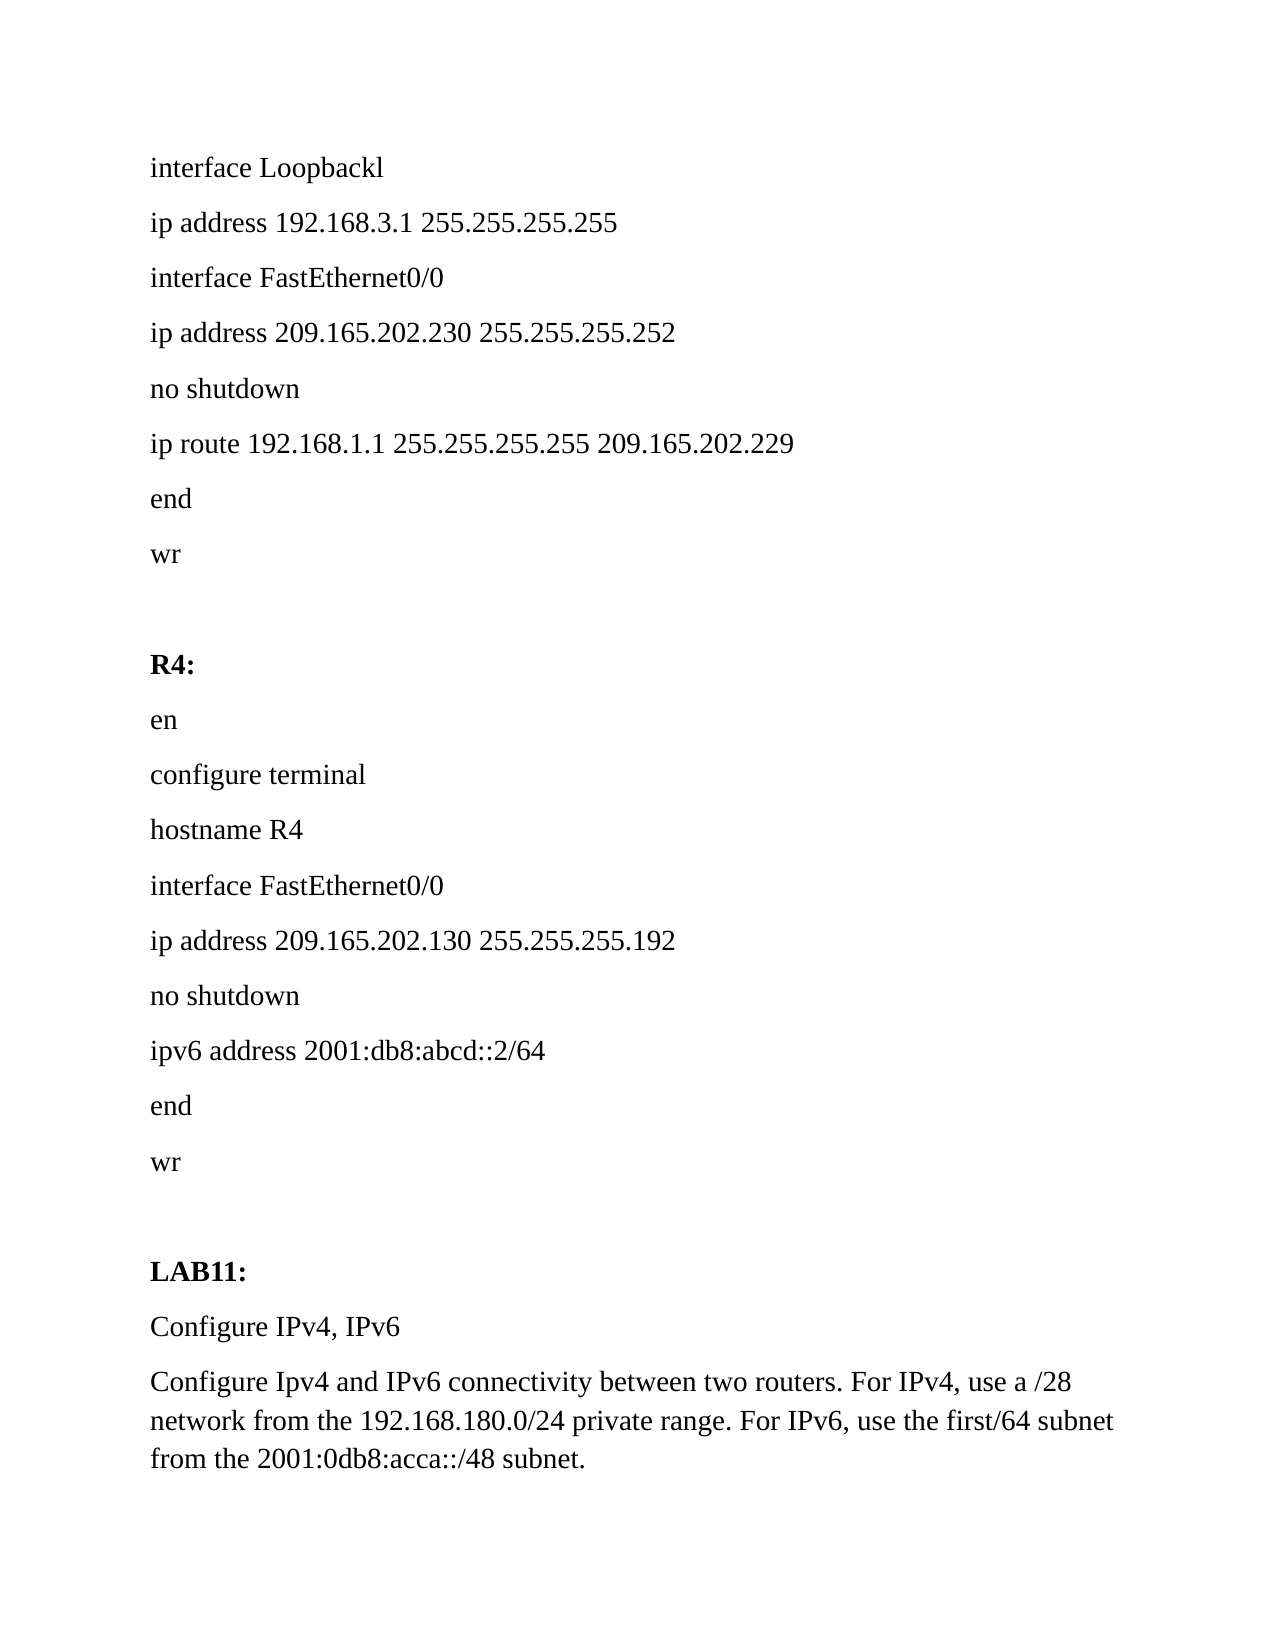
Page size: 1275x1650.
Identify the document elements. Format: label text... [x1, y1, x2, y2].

text ipv6 address 2001:db8:abcd::2/64 [150, 1033, 1125, 1067]
text hostname R4 [150, 812, 1125, 846]
text ip route 192.168.1.1 255.255.255.255 209.165.202.229 [150, 426, 1125, 459]
text interface Loopbackl [150, 150, 1125, 183]
text ip address 209.165.202.130 255.255.255.192 [150, 923, 1125, 956]
text no shutdown [150, 978, 1125, 1012]
text wr [150, 536, 1125, 570]
text R4: [150, 647, 1125, 680]
text wr [150, 1144, 1125, 1177]
text end [150, 1088, 1125, 1122]
text LAB11: [150, 1254, 1125, 1288]
text end [150, 481, 1125, 515]
text en [150, 702, 1125, 736]
text interface FastEthernet0/0 [150, 868, 1125, 901]
text configure terminal [150, 757, 1125, 791]
text ip address 209.165.202.230 255.255.255.252 [150, 316, 1125, 349]
text interface FastEthernet0/0 [150, 260, 1125, 294]
text Configure IPv4, IPv6 [150, 1309, 1125, 1343]
text Configure Ipv4 and IPv6 connectivity between two routers. For IPv4, use a /28 network from the 192.168.180.0/24 private range. For IPv6, use the first/64 subnet from the 2001:0db8:acca::/48 subnet. [150, 1364, 1125, 1475]
text ip address 192.168.3.1 255.255.255.255 [150, 205, 1125, 239]
text no shutdown [150, 371, 1125, 404]
